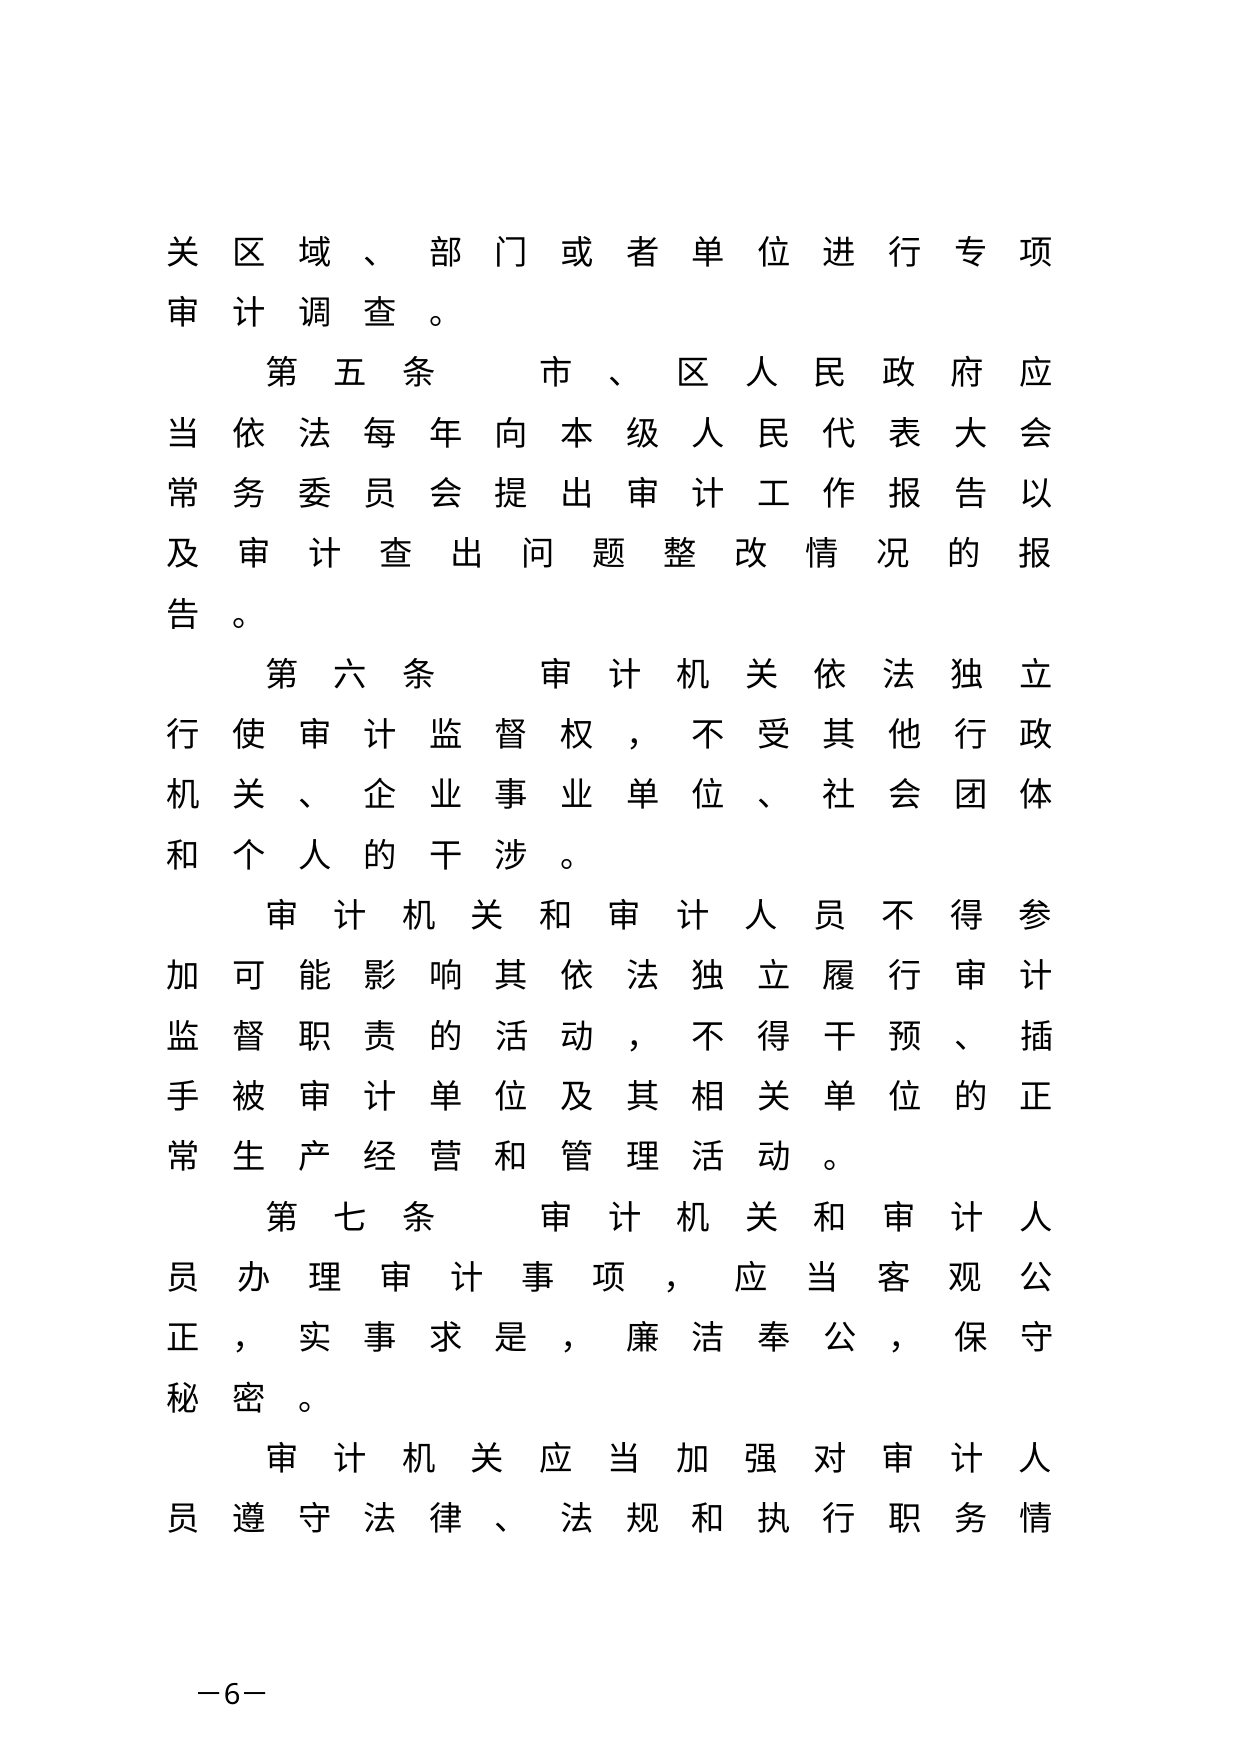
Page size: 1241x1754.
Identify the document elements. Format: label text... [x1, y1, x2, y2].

text 第七条 审计机关和审计人员办理审计事项，应当客观公正，实事求是，廉洁奉公，保守秘密。 [167, 1184, 1085, 1426]
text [167, 219, 1085, 340]
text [167, 1426, 1085, 1546]
text 第六条 审计机关依法独立行使审计监督权，不受其他行政机关、企业事业单位、社会团体和个人的干涉。 [167, 642, 1085, 883]
text 第五条 市、区人民政府应当依法每年向本级人民代表大会常务委员会提出审计工作报告以及审计查出问题整改情况的报告。 [167, 340, 1085, 642]
text 审计机关和审计人员不得参加可能影响其依法独立履行审计监督职责的活动，不得干预、插手被审计单位及其相关单位的正常生产经营和管理活动。 [167, 883, 1085, 1184]
